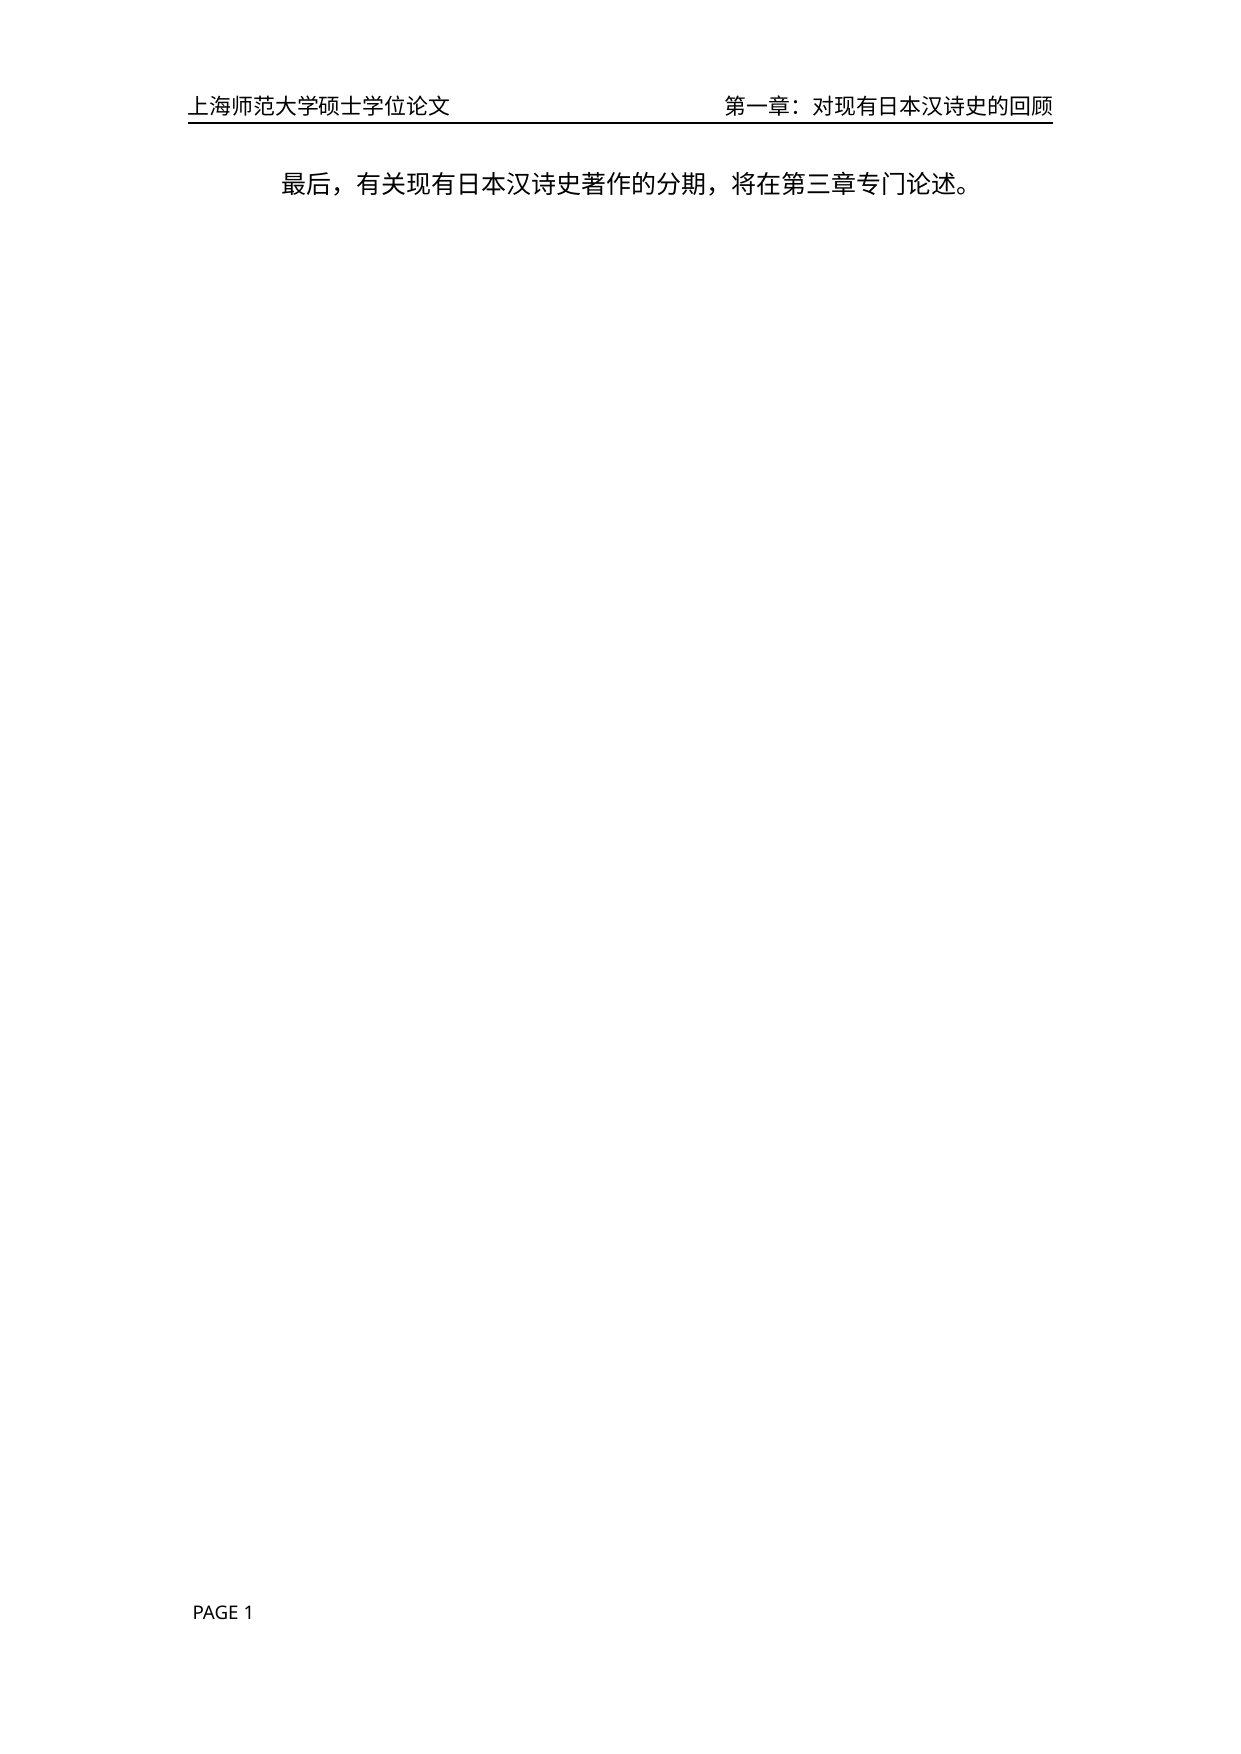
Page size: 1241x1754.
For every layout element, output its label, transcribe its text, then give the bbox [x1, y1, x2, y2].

text 最后，有关现有日本汉诗史著作的分期，将在第三章专门论述。 [231, 150, 1053, 215]
